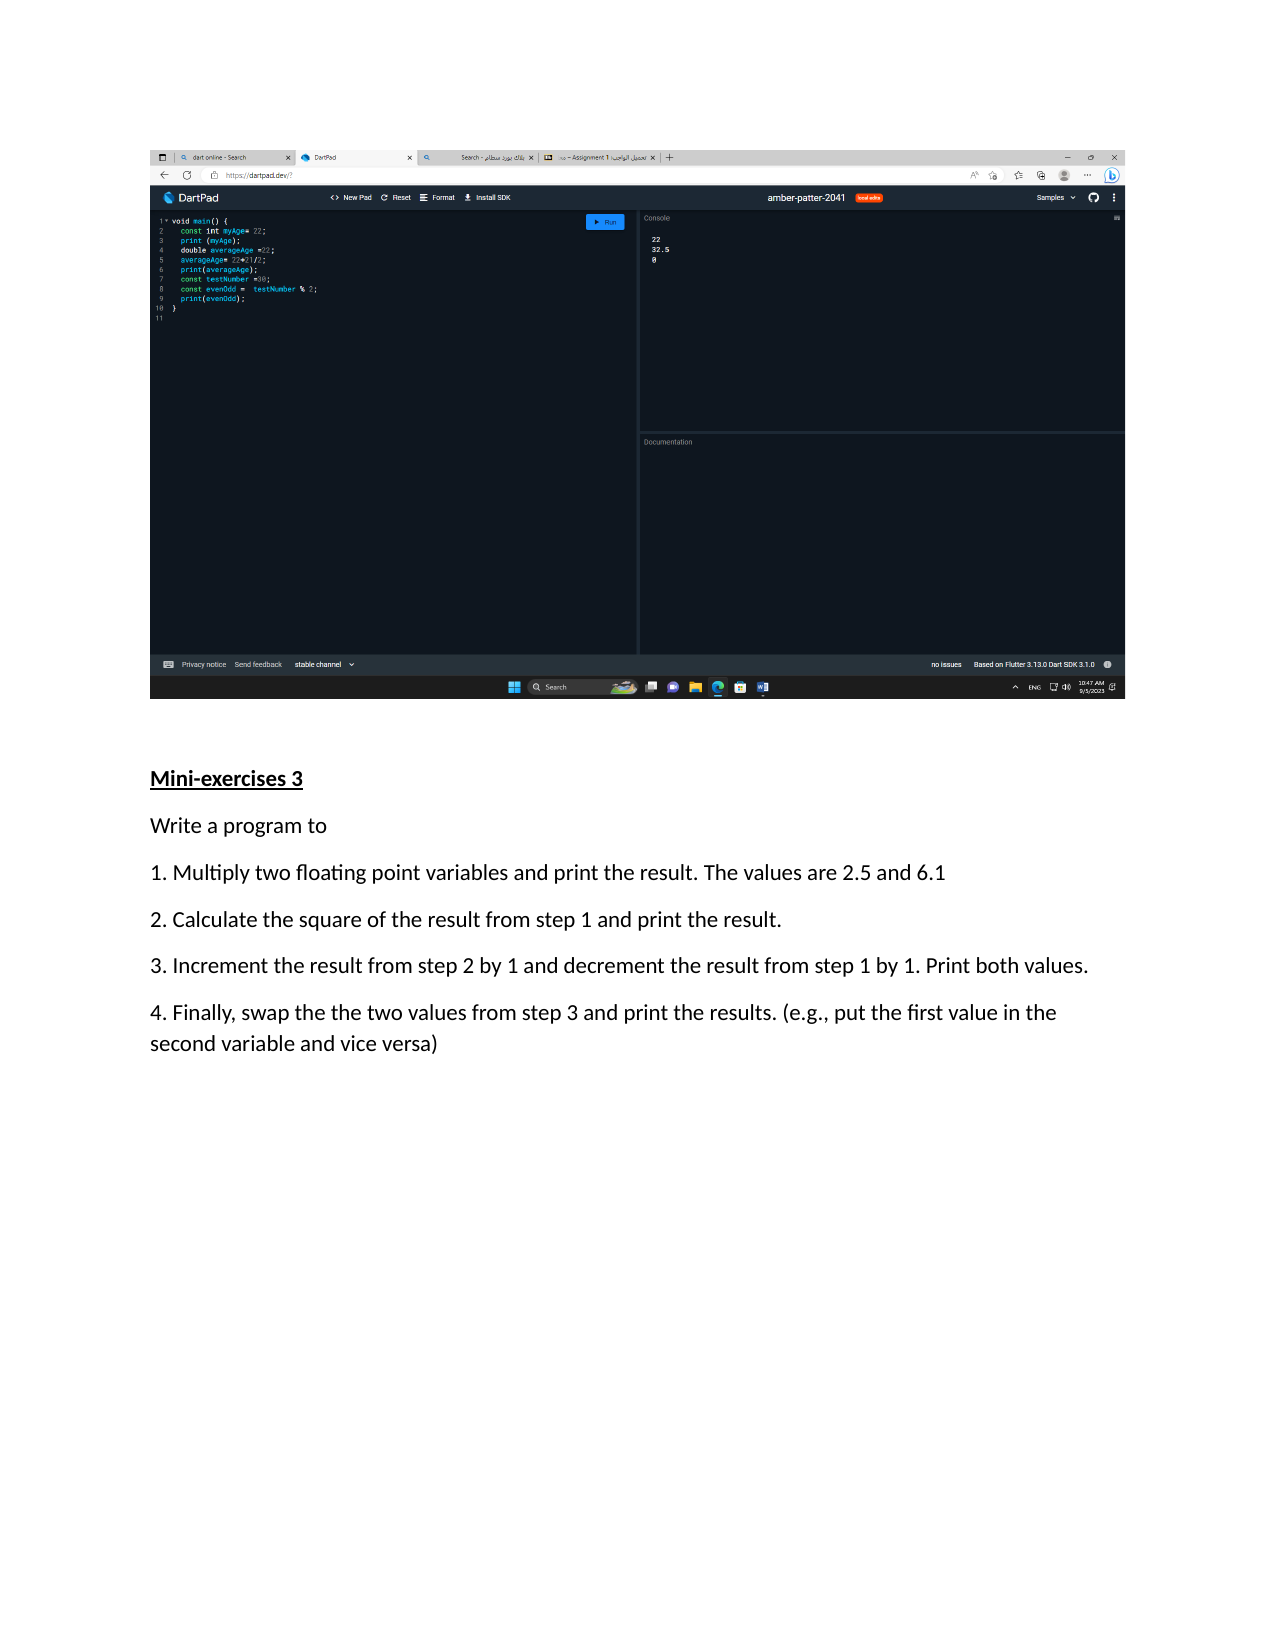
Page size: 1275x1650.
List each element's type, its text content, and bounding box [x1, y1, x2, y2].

picture [150, 150, 1125, 699]
text 2. Calculate the square of the result from step 1 and print the result. [150, 905, 1125, 933]
text 3. Increment the result from step 2 by 1 and decrement the result from step 1 by 1. Print both values. [150, 952, 1125, 980]
text Write a program to [150, 811, 1125, 839]
text 1. Multiply two floating point variables and print the result. The values are 2.5 and 6.1 [150, 858, 1125, 886]
text 4. Finally, swap the the two values from step 3 and print the results. (e.g., put the first value in the second variable and vice versa) [150, 998, 1125, 1057]
text Mini-exercises 3 [150, 764, 1125, 792]
